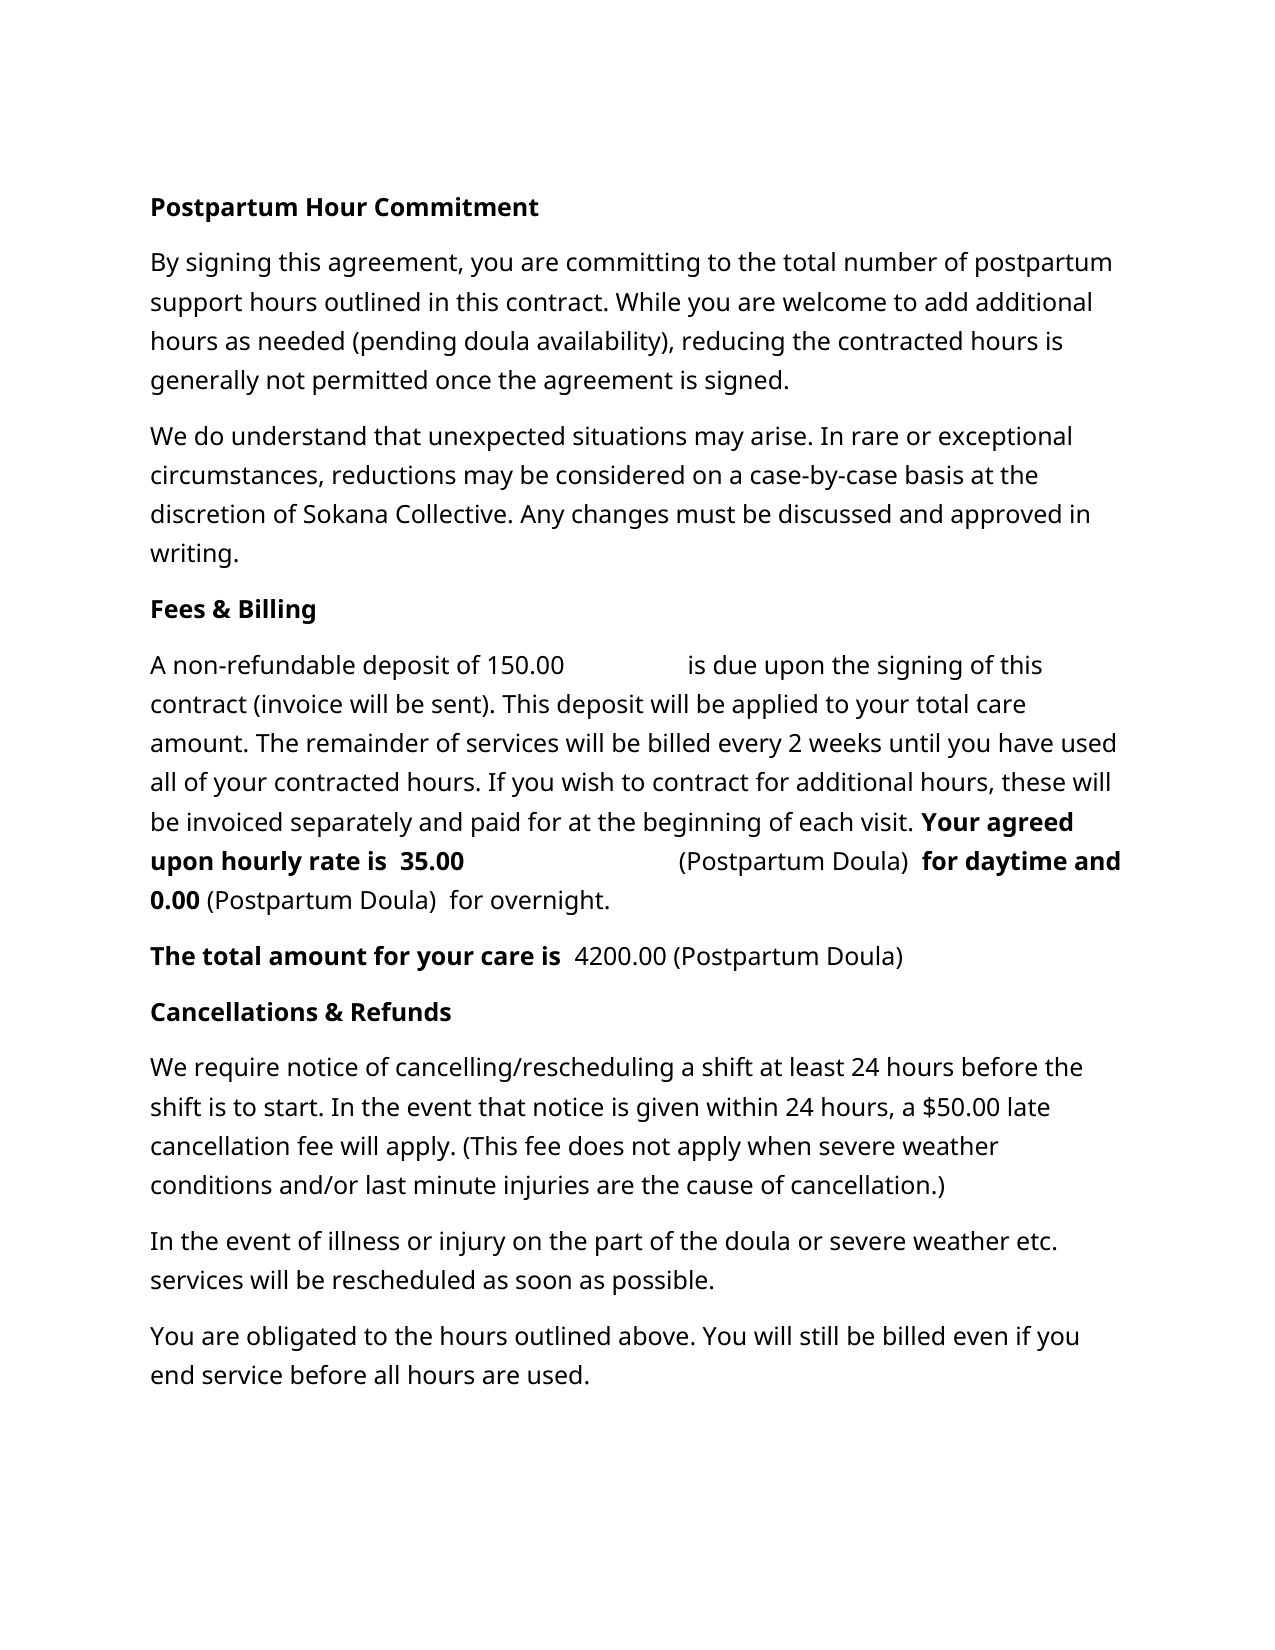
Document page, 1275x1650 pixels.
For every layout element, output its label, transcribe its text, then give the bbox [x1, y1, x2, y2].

text By signing this agreement, you are committing to the total number of postpartum support hours outlined in this contract. While you are welcome to add additional hours as needed (pending doula availability), reducing the contracted hours is generally not permitted once the agreement is signed. [150, 245, 1125, 397]
text The total amount for your care is 4200.00 (Postpartum Doula) ️ [150, 938, 1125, 972]
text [150, 150, 1125, 223]
text Fees & Billing [150, 592, 1125, 626]
text You are obligated to the hours outlined above. You will still be billed even if you end service before all hours are used. [150, 1318, 1125, 1392]
text Cancellations & Refunds [150, 994, 1125, 1028]
text We require notice of cancelling/rescheduling a shift at least 24 hours before the shift is to start. In the event that notice is given within 24 hours, a $50.00 late cancellation fee will apply. (This fee does not apply when severe weather conditions and/or last minute injuries are the cause of cancellation.) [150, 1050, 1125, 1202]
text In the event of illness or injury on the part of the doula or severe weather etc. services will be rescheduled as soon as possible. [150, 1223, 1125, 1297]
text We do understand that unexpected situations may arise. In rare or exceptional circumstances, reductions may be considered on a case-by-case basis at the discretion of Sokana Collective. Any changes must be discussed and approved in writing. [150, 418, 1125, 570]
text A non-refundable deposit of 150.00 is due upon the signing of this contract (invoice will be sent). This deposit will be applied to your total care amount. The remainder of services will be billed every 2 weeks until you have used all of your contracted hours. If you wish to contract for additional hours, these will be invoiced separately and paid for at the beginning of each visit. Your agreed upon hourly rate is 35.00 (Postpartum Doula) ️ for daytime and 0.00 (Postpartum Doula) ️ for overnight. [150, 647, 1125, 917]
